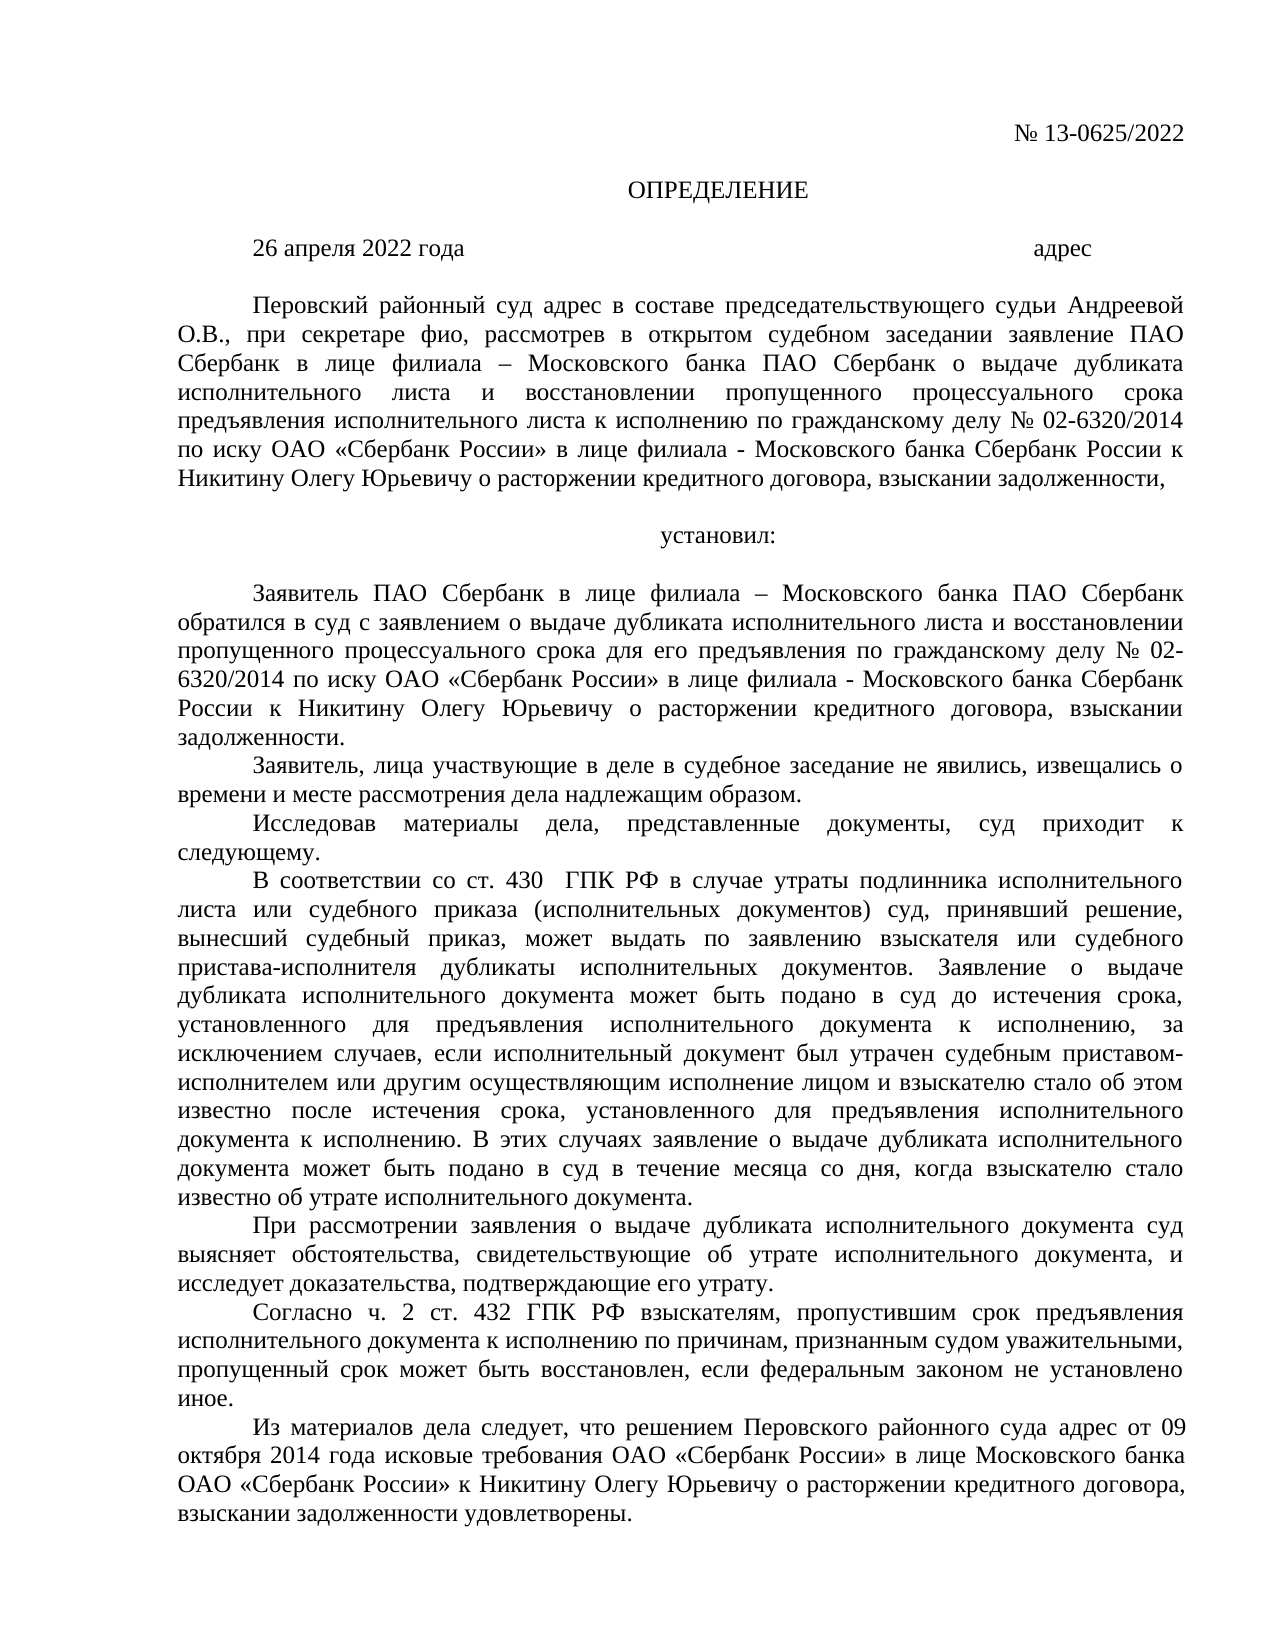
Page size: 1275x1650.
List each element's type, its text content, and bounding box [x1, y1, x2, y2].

text установил: [177, 521, 1184, 549]
text Заявитель, лица участвующие в деле в судебное заседание не явились, извещались о времени и месте рассмотрения дела надлежащим образом. [177, 751, 1184, 808]
text ОПРЕДЕЛЕНИЕ [177, 176, 1184, 204]
text 26 апреля 2022 года адрес [177, 233, 1184, 262]
text При рассмотрении заявления о выдаче дубликата исполнительного документа суд выясняет обстоятельства, свидетельствующие об утрате исполнительного документа, и исследует доказательства, подтверждающие его утрату. [177, 1211, 1184, 1297]
text Согласно ч. 2 ст. 432 ГПК РФ взыскателям, пропустившим срок предъявления исполнительного документа к исполнению по причинам, признанным судом уважительными, пропущенный срок может быть восстановлен, если федеральным законом не установлено иное. [177, 1297, 1184, 1412]
text В соответствии со ст. 430 ГПК РФ в случае утраты подлинника исполнительного листа или судебного приказа (исполнительных документов) суд, принявший решение, вынесший судебный приказ, может выдать по заявлению взыскателя или судебного пристава-исполнителя дубликаты исполнительных документов. Заявление о выдаче дубликата исполнительного документа может быть подано в суд до истечения срока, установленного для предъявления исполнительного документа к исполнению, за исключением случаев, если исполнительный документ был утрачен судебным приставом-исполнителем или другим осуществляющим исполнение лицом и взыскателю стало об этом известно после истечения срока, установленного для предъявления исполнительного документа к исполнению. В этих случаях заявление о выдаче дубликата исполнительного документа может быть подано в суд в течение месяца со дня, когда взыскателю стало известно об утрате исполнительного документа. [177, 866, 1184, 1211]
text Из материалов дела следует, что решением Перовского районного суда адрес от 09 октября 2014 года исковые требования ОАО «Сбербанк России» в лице Московского банка ОАО «Сбербанк России» к Никитину Олегу Юрьевичу о расторжении кредитного договора, взыскании задолженности удовлетворены. [177, 1412, 1186, 1527]
text № 13-0625/2022 [177, 118, 1184, 147]
text Перовский районный суд адрес в составе председательствующего судьи Андреевой О.В., при секретаре фио, рассмотрев в открытом судебном заседании заявление ПАО Сбербанк в лице филиала – Московского банка ПАО Сбербанк о выдаче дубликата исполнительного листа и восстановлении пропущенного процессуального срока предъявления исполнительного листа к исполнению по гражданскому делу № 02-6320/2014 по иску ОАО «Сбербанк России» в лице филиала - Московского банка Сбербанк России к Никитину Олегу Юрьевичу о расторжении кредитного договора, взыскании задолженности, [177, 291, 1184, 492]
text Исследовав материалы дела, представленные документы, суд приходит к следующему. [177, 808, 1184, 866]
text Заявитель ПАО Сбербанк в лице филиала – Московского банка ПАО Сбербанк обратился в суд с заявлением о выдаче дубликата исполнительного листа и восстановлении пропущенного процессуального срока для его предъявления по гражданскому делу № 02-6320/2014 по иску ОАО «Сбербанк России» в лице филиала - Московского банка Сбербанк России к Никитину Олегу Юрьевичу о расторжении кредитного договора, взыскании задолженности. [177, 578, 1184, 751]
